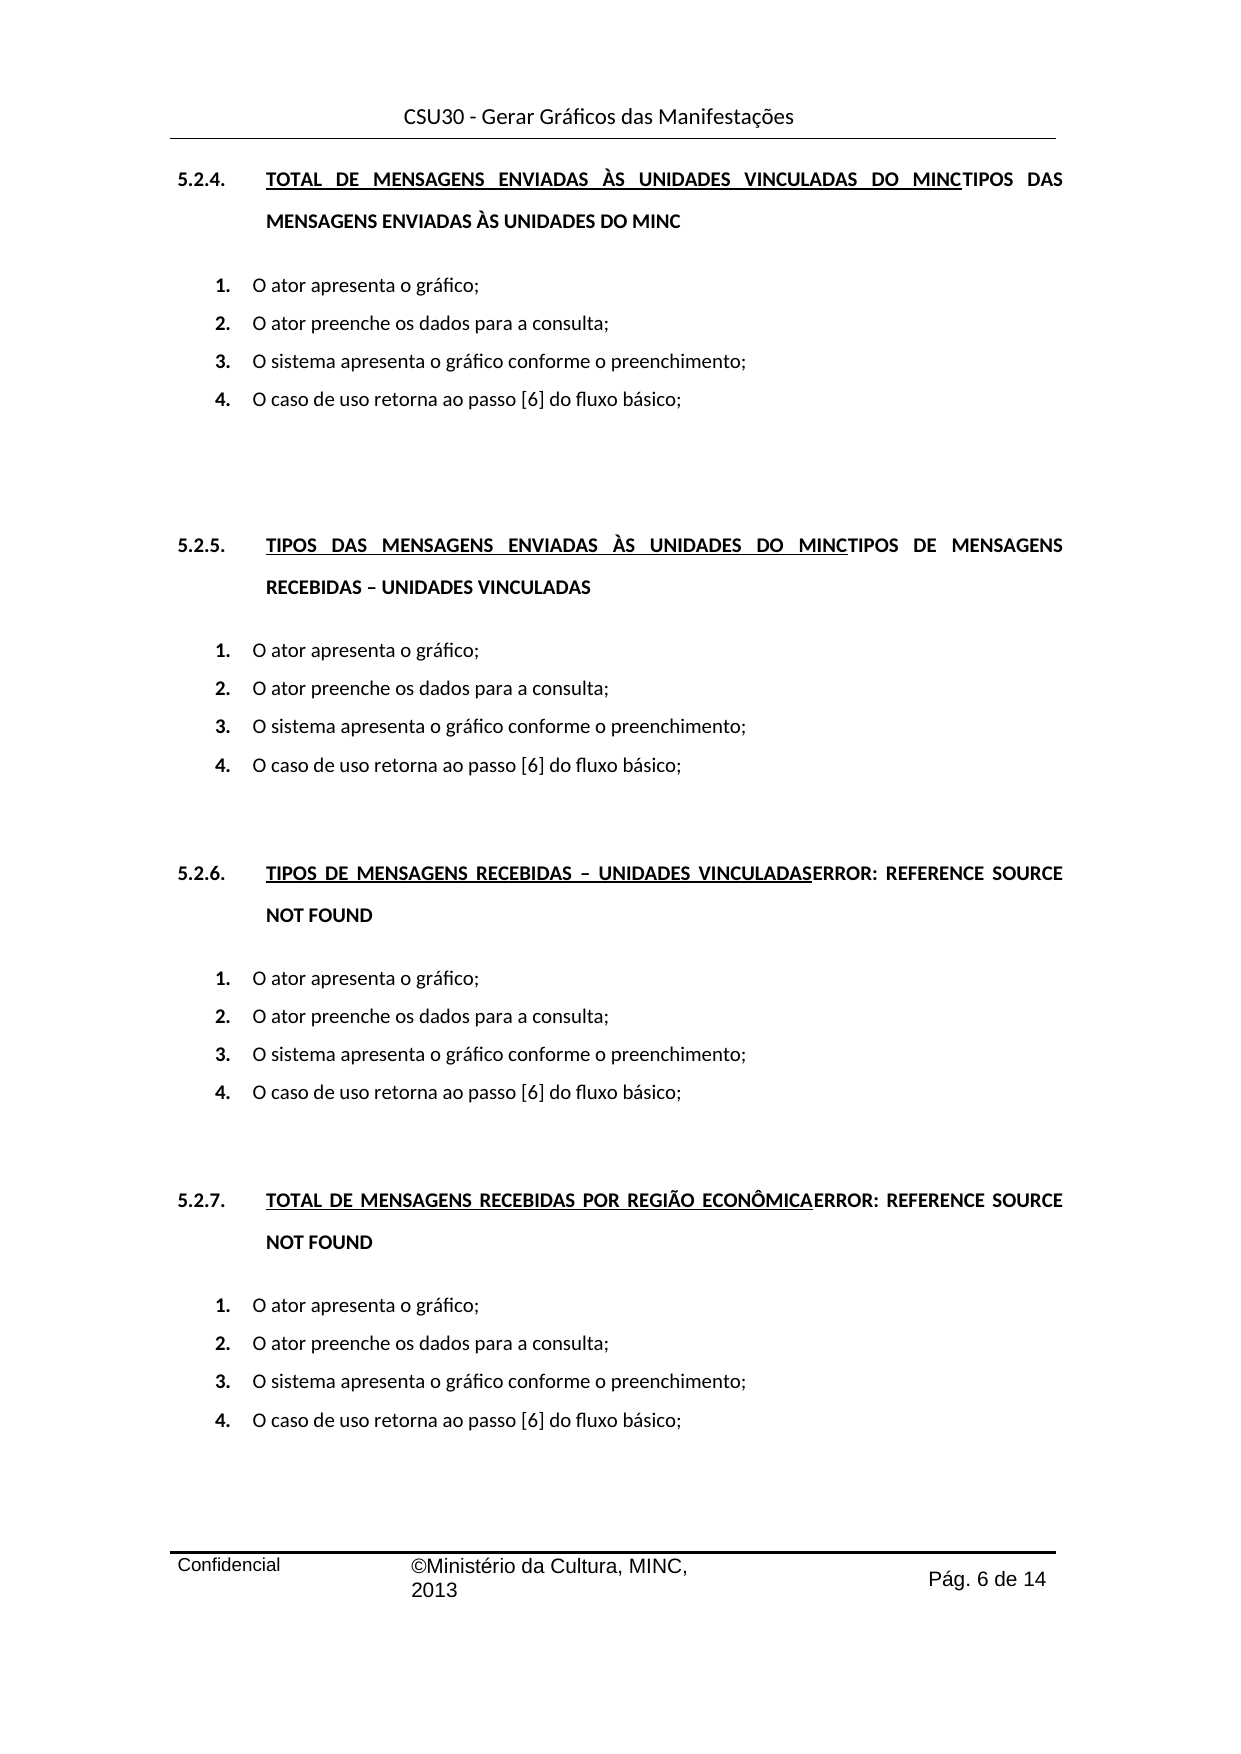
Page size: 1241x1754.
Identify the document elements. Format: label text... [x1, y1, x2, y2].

list O ator preenche os dados para a consulta; [215, 1003, 1063, 1028]
list O sistema apresenta o gráfico conforme o preenchimento; [215, 1041, 1063, 1067]
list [215, 310, 1063, 335]
list O caso de uso retorna ao passo [6] do fluxo básico; [215, 386, 1063, 412]
list O ator apresenta o gráfico; [215, 1292, 1063, 1318]
list O caso de uso retorna ao passo [6] do fluxo básico; [215, 1079, 1063, 1105]
list O ator apresenta o gráfico; [215, 637, 1063, 663]
list O ator apresenta o gráfico; [215, 272, 1063, 297]
list O sistema apresenta o gráfico conforme o preenchimento; [215, 714, 1063, 739]
list O ator apresenta o gráfico; [215, 965, 1063, 990]
list O caso de uso retorna ao passo [6] do fluxo básico; [215, 1407, 1063, 1432]
subtitle TOTAL DE MENSAGENS ENVIADAS ÀS UNIDADES VINCULADAS DO MINC [177, 167, 1063, 234]
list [215, 1331, 1063, 1356]
list O caso de uso retorna ao passo [6] do fluxo básico; [215, 752, 1063, 777]
subtitle TIPOS DAS MENSAGENS ENVIADAS ÀS UNIDADES DO MINC [177, 532, 1063, 600]
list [215, 348, 1063, 373]
list O ator preenche os dados para a consulta; [215, 676, 1063, 701]
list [215, 1369, 1063, 1394]
